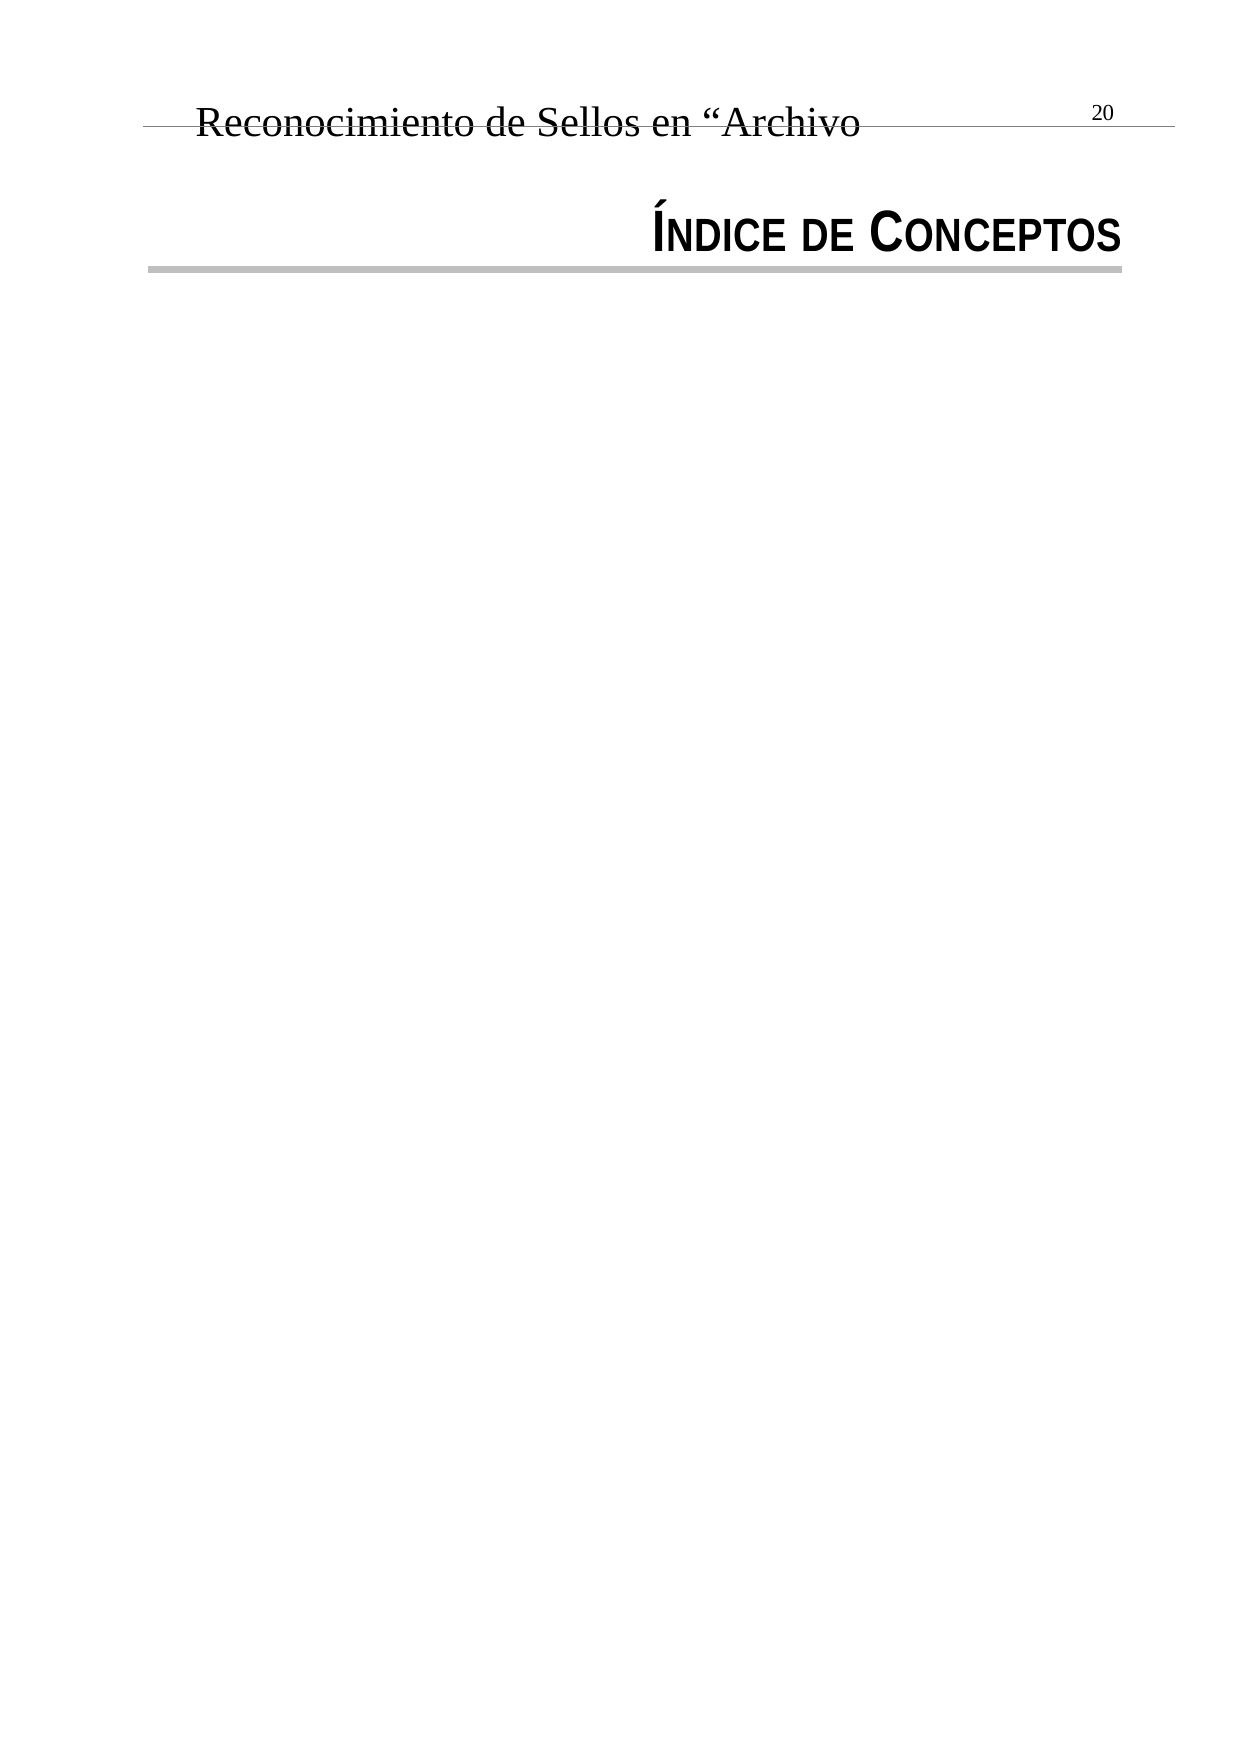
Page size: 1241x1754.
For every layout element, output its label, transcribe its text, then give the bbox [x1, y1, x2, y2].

subtitle Índice de Conceptos [148, 197, 1122, 266]
